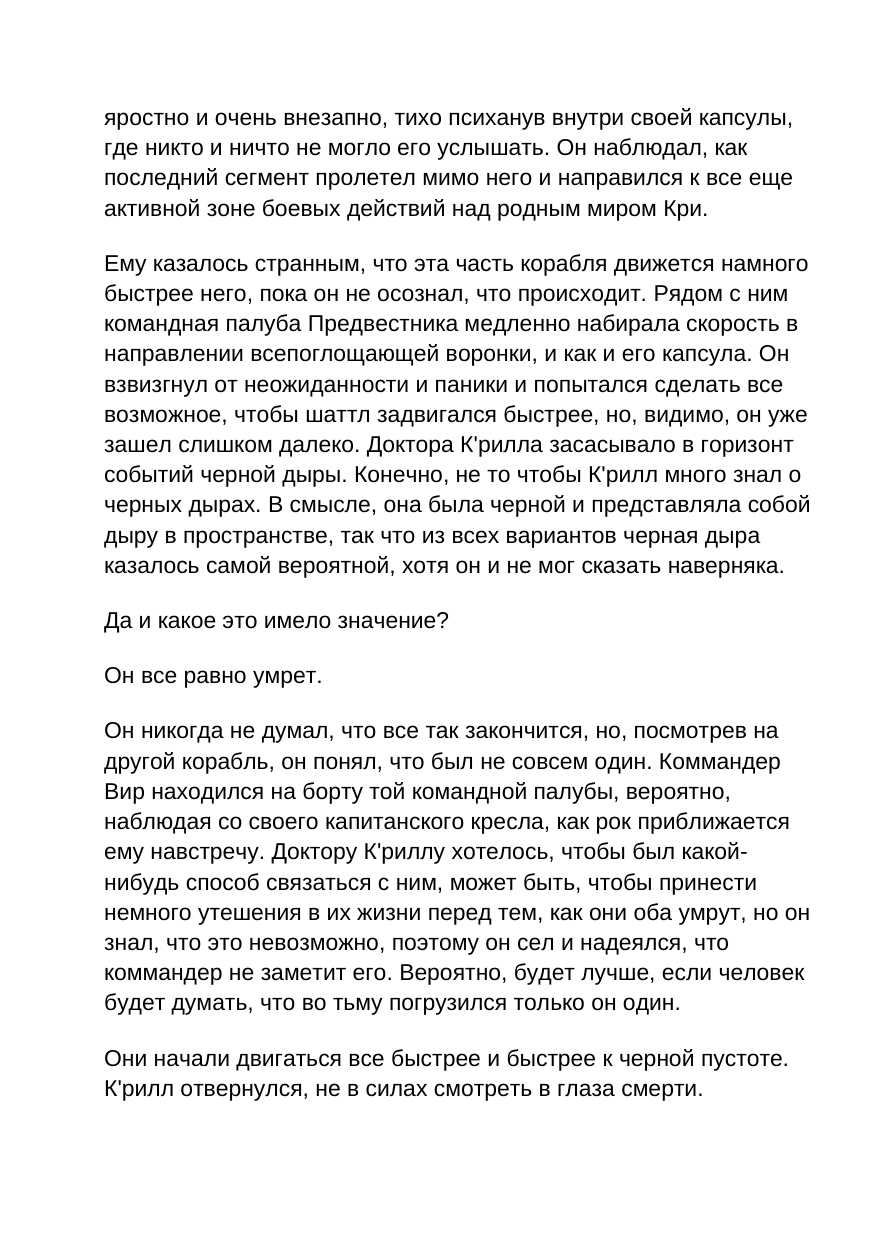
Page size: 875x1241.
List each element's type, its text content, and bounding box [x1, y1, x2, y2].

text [104, 104, 812, 221]
text Он все равно умрет. [104, 662, 812, 689]
text Ему казалось странным, что эта часть корабля движется намного быстрее него, пока он не осознал, что происходит. Рядом с ним командная палуба Предвестника медленно набирала скорость в направлении всепоглощающей воронки, и как и его капсула. Он взвизгнул от неожиданности и паники и попытался сделать все возможное, чтобы шаттл задвигался быстрее, но, видимо, он уже зашел слишком далеко. Доктора К'рилла засасывало в горизонт событий черной дыры. Конечно, не то чтобы К'рилл много знал о черных дырах. В смысле, она была черной и представляла собой дыру в пространстве, так что из всех вариантов черная дыра казалось самой вероятной, хотя он и не мог сказать наверняка. [104, 250, 812, 578]
text Они начали двигаться все быстрее и быстрее к черной пустоте. К'рилл отвернулся, не в силах смотреть в глаза смерти. [104, 1044, 812, 1101]
text Да и какое это имело значение? [104, 607, 812, 633]
text Он никогда не думал, что все так закончится, но, посмотрев на другой корабль, он понял, что был не совсем один. Коммандер Вир находился на борту той командной палубы, вероятно, наблюдая со своего капитанского кресла, как рок приближается ему навстречу. Доктору К'риллу хотелось, чтобы был какой-нибудь способ связаться с ним, может быть, чтобы принести немного утешения в их жизни перед тем, как они оба умрут, но он знал, что это невозможно, поэтому он сел и надеялся, что коммандер не заметит его. Вероятно, будет лучше, если человек будет думать, что во тьму погрузился только он один. [104, 717, 812, 1016]
